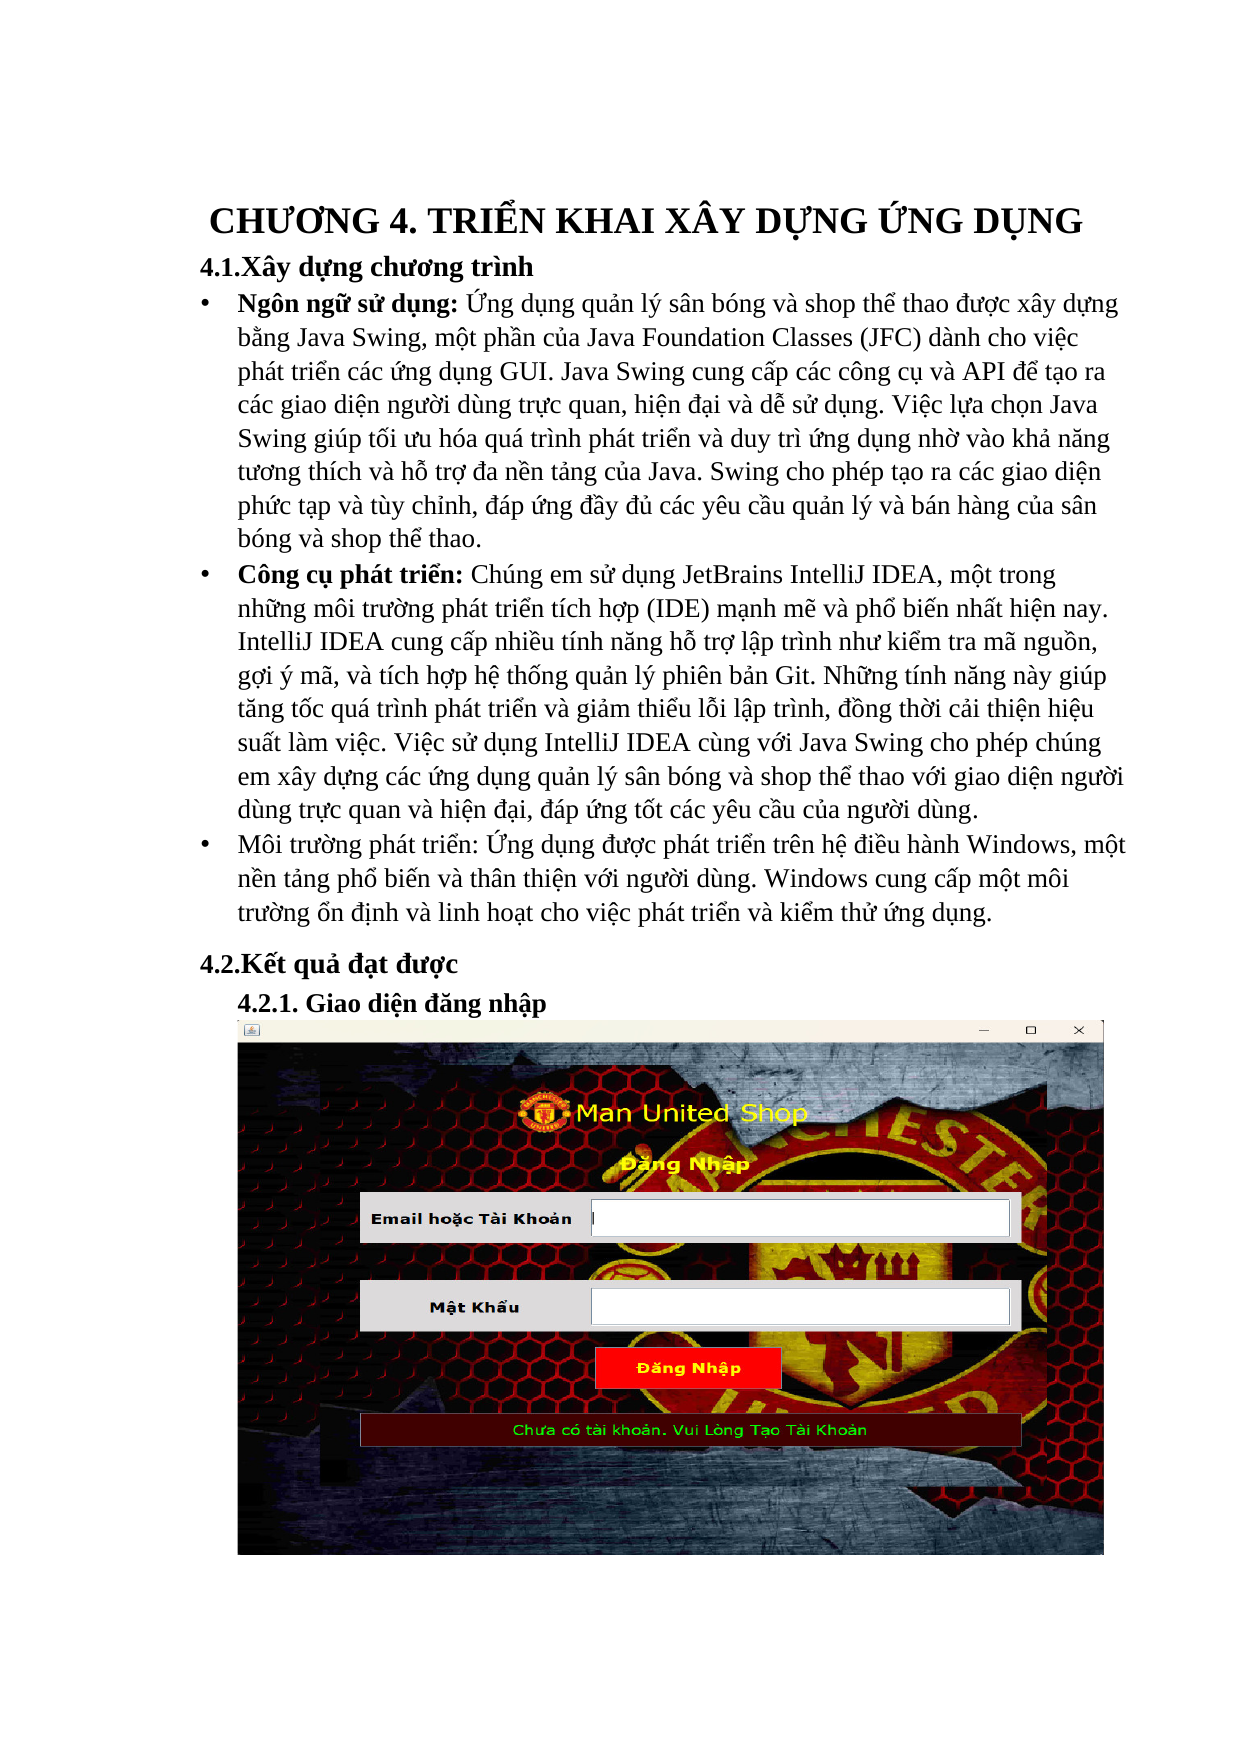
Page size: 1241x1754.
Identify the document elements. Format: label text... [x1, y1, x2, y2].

list Môi trường phát triển: Ứng dụng được phát triển trên hệ điều hành Windows, một nền tảng phổ biến và thân thiện với người dùng. Windows cung cấp một môi trường ổn định và linh hoạt cho việc phát triển và kiểm thử ứng dụng. [200, 827, 1130, 927]
picture [237, 1020, 1104, 1555]
list Công cụ phát triển: Chúng em sử dụng JetBrains IntelliJ IDEA, một trong những môi trường phát triển tích hợp (IDE) mạnh mẽ và phổ biến nhất hiện nay. IntelliJ IDEA cung cấp nhiều tính năng hỗ trợ lập trình như kiểm tra mã nguồn, gợi ý mã, và tích hợp hệ thống quản lý phiên bản Git. Những tính năng này giúp tăng tốc quá trình phát triển và giảm thiểu lỗi lập trình, đồng thời cải thiện hiệu suất làm việc. Việc sử dụng IntelliJ IDEA cùng với Java Swing cho phép chúng em xây dựng các ứng dụng quản lý sân bóng và shop thể thao với giao diện người dùng trực quan và hiện đại, đáp ứng tốt các yêu cầu của người dùng. [200, 556, 1130, 824]
subtitle Kết quả đạt được [200, 946, 1130, 980]
list Ngôn ngữ sử dụng: Ứng dụng quản lý sân bóng và shop thể thao được xây dựng bằng Java Swing, một phần của Java Foundation Classes (JFC) dành cho việc phát triển các ứng dụng GUI. Java Swing cung cấp các công cụ và API để tạo ra các giao diện người dùng trực quan, hiện đại và dễ sử dụng. Việc lựa chọn Java Swing giúp tối ưu hóa quá trình phát triển và duy trì ứng dụng nhờ vào khả năng tương thích và hỗ trợ đa nền tảng của Java. Swing cho phép tạo ra các giao diện phức tạp và tùy chỉnh, đáp ứng đầy đủ các yêu cầu quản lý và bán hàng của sân bóng và shop thể thao. [200, 285, 1130, 553]
subtitle Giao diện đăng nhập [237, 987, 1130, 1018]
subtitle TRIỂN KHAI XÂY DỰNG ỨNG DỤNG [162, 198, 1130, 241]
subtitle Xây dựng chương trình [200, 249, 1130, 283]
